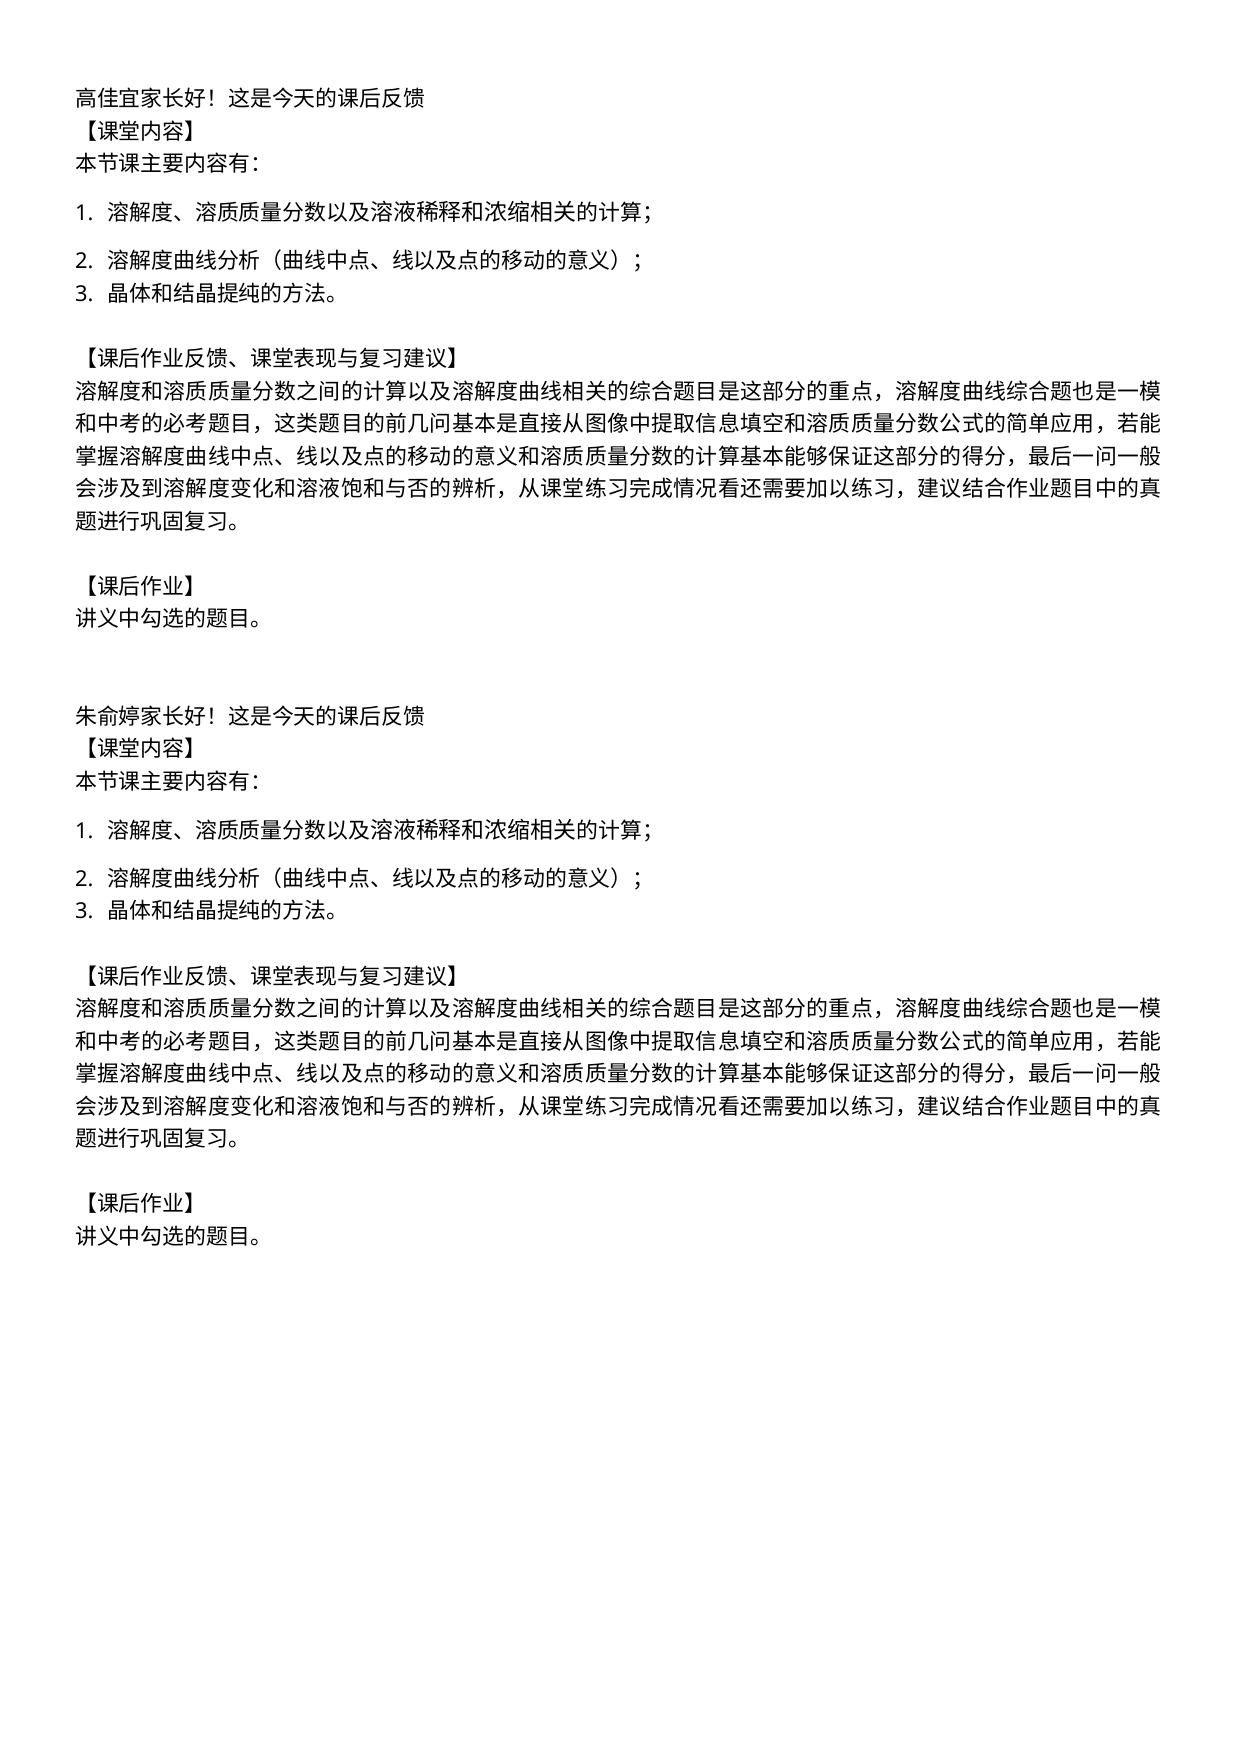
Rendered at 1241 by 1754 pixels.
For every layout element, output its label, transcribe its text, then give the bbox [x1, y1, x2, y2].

list 溶解度、溶质质量分数以及溶液稀释和浓缩相关的计算； [75, 178, 1165, 243]
list 讲义中勾选的题目。 [75, 1218, 1165, 1251]
text 溶解度和溶质质量分数之间的计算以及溶解度曲线相关的综合题目是这部分的重点，溶解度曲线综合题也是一模和中考的必考题目，这类题目的前几问基本是直接从图像中提取信息填空和溶质质量分数公式的简单应用，若能掌握溶解度曲线中点、线以及点的移动的意义和溶质质量分数的计算基本能够保证这部分的得分，最后一问一般会涉及到溶解度变化和溶液饱和与否的辨析，从课堂练习完成情况看还需要加以练习，建议结合作业题目中的真题进行巩固复习。 [75, 991, 1165, 1153]
text 本节课主要内容有： [75, 146, 1165, 178]
text 【课堂内容】 [75, 113, 1165, 146]
list 朱俞婷家长好！这是今天的课后反馈 [75, 698, 1165, 731]
list 溶解度曲线分析（曲线中点、线以及点的移动的意义）； [75, 243, 1165, 276]
text 溶解度和溶质质量分数之间的计算以及溶解度曲线相关的综合题目是这部分的重点，溶解度曲线综合题也是一模和中考的必考题目，这类题目的前几问基本是直接从图像中提取信息填空和溶质质量分数公式的简单应用，若能掌握溶解度曲线中点、线以及点的移动的意义和溶质质量分数的计算基本能够保证这部分的得分，最后一问一般会涉及到溶解度变化和溶液饱和与否的辨析，从课堂练习完成情况看还需要加以练习，建议结合作业题目中的真题进行巩固复习。 [75, 373, 1165, 536]
text 【课后作业反馈、课堂表现与复习建议】 [75, 958, 1165, 991]
text 【课后作业】 [75, 1186, 1165, 1218]
text 本节课主要内容有： [75, 763, 1165, 796]
text 【课后作业反馈、课堂表现与复习建议】 [75, 341, 1165, 373]
list 讲义中勾选的题目。 [75, 601, 1165, 633]
list 晶体和结晶提纯的方法。 [75, 893, 1165, 926]
text 【课堂内容】 [75, 731, 1165, 763]
list 高佳宜家长好！这是今天的课后反馈 [75, 81, 1165, 113]
list 溶解度曲线分析（曲线中点、线以及点的移动的意义）； [75, 861, 1165, 893]
text 【课后作业】 [75, 568, 1165, 601]
list 晶体和结晶提纯的方法。 [75, 276, 1165, 308]
list 溶解度、溶质质量分数以及溶液稀释和浓缩相关的计算； [75, 796, 1165, 861]
